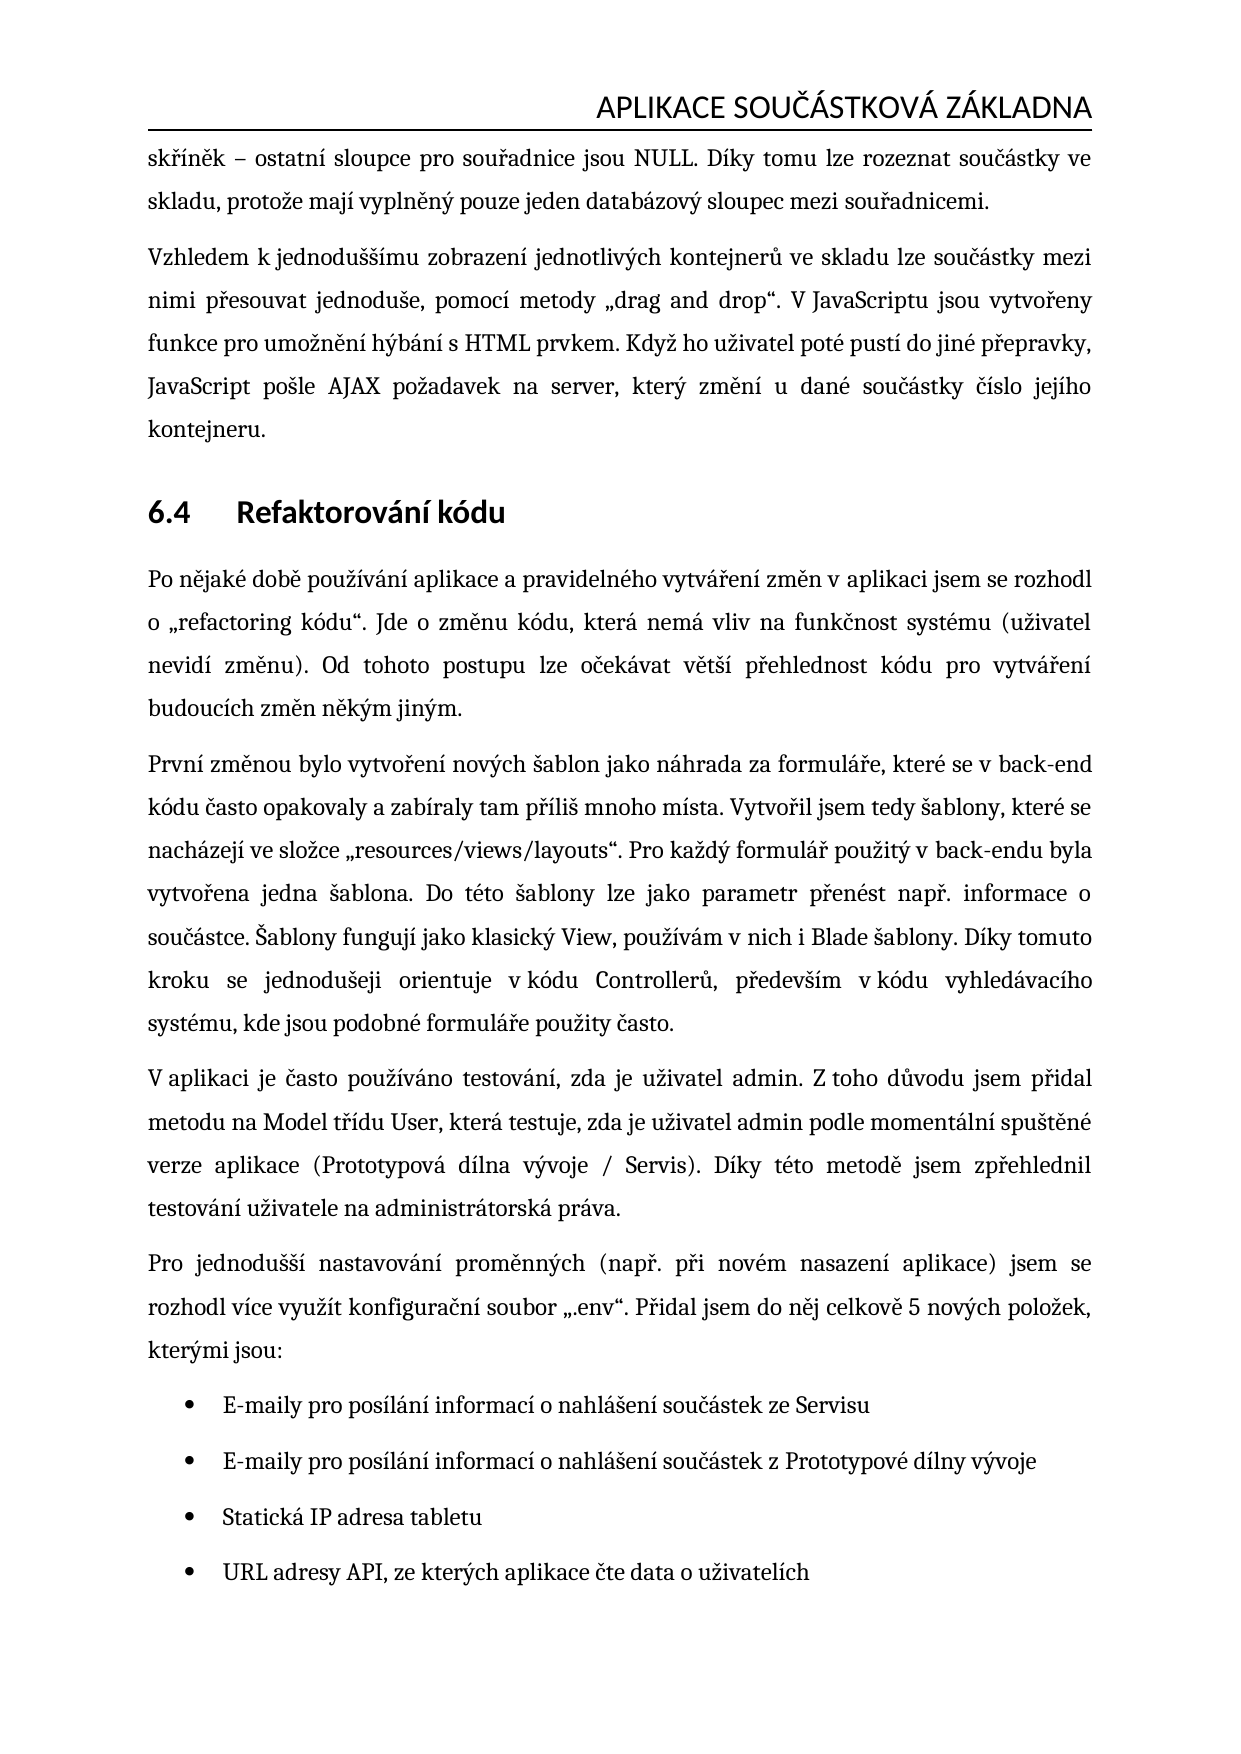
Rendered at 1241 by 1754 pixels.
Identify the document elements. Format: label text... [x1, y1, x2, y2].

list Statická IP adresa tabletu [185, 1502, 1092, 1531]
list URL adresy API, ze kterých aplikace čte data o uživatelích [185, 1558, 1092, 1587]
text Vzhledem k jednoduššímu zobrazení jednotlivých kontejnerů ve skladu lze součástky mezi nimi přesouvat jednoduše, pomocí metody „drag and drop“. V JavaScriptu jsou vytvořeny funkce pro umožnění hýbání s HTML prvkem. Když ho uživatel poté pustí do jiné přepravky, JavaScript pošle AJAX požadavek na server, který změní u dané součástky číslo jejího kontejneru. [148, 242, 1092, 444]
list E-maily pro posílání informací o nahlášení součástek ze Servisu [185, 1391, 1092, 1420]
list E-maily pro posílání informací o nahlášení součástek z Prototypové dílny vývoje [185, 1447, 1092, 1476]
text V aplikaci je často používáno testování, zda je uživatel admin. Z toho důvodu jsem přidal metodu na Model třídu User, která testuje, zda je uživatel admin podle momentální spuštěné verze aplikace (Prototypová dílna vývoje / Servis). Díky této metodě jsem zpřehlednil testování uživatele na administrátorská práva. [148, 1064, 1092, 1222]
text První změnou bylo vytvoření nových šablon jako náhrada za formuláře, které se v back-end kódu často opakovaly a zabíraly tam příliš mnoho místa. Vytvořil jsem tedy šablony, které se nacházejí ve složce „resources/views/layouts“. Pro každý formulář použitý v back-endu byla vytvořena jedna šablona. Do této šablony lze jako parametr přenést např. informace o součástce. Šablony fungují jako klasický View, používám v nich i Blade šablony. Díky tomuto kroku se jednodušeji orientuje v kódu Controllerů, především v kódu vyhledávacího systému, kde jsou podobné formuláře použity často. [148, 750, 1092, 1037]
text Po nějaké době používání aplikace a pravidelného vytváření změn v aplikaci jsem se rozhodl o „refactoring kódu“. Jde o změnu kódu, která nemá vliv na funkčnost systému (uživatel nevidí změnu). Od tohoto postupu lze očekávat větší přehlednost kódu pro vytváření budoucích změn někým jiným. [148, 565, 1092, 723]
text Pro jednodušší nastavování proměnných (např. při novém nasazení aplikace) jsem se rozhodl více využít konfigurační soubor „.env“. Přidal jsem do něj celkově 5 nových položek, kterými jsou: [148, 1249, 1092, 1364]
text Refaktorování kódu [148, 491, 1092, 532]
